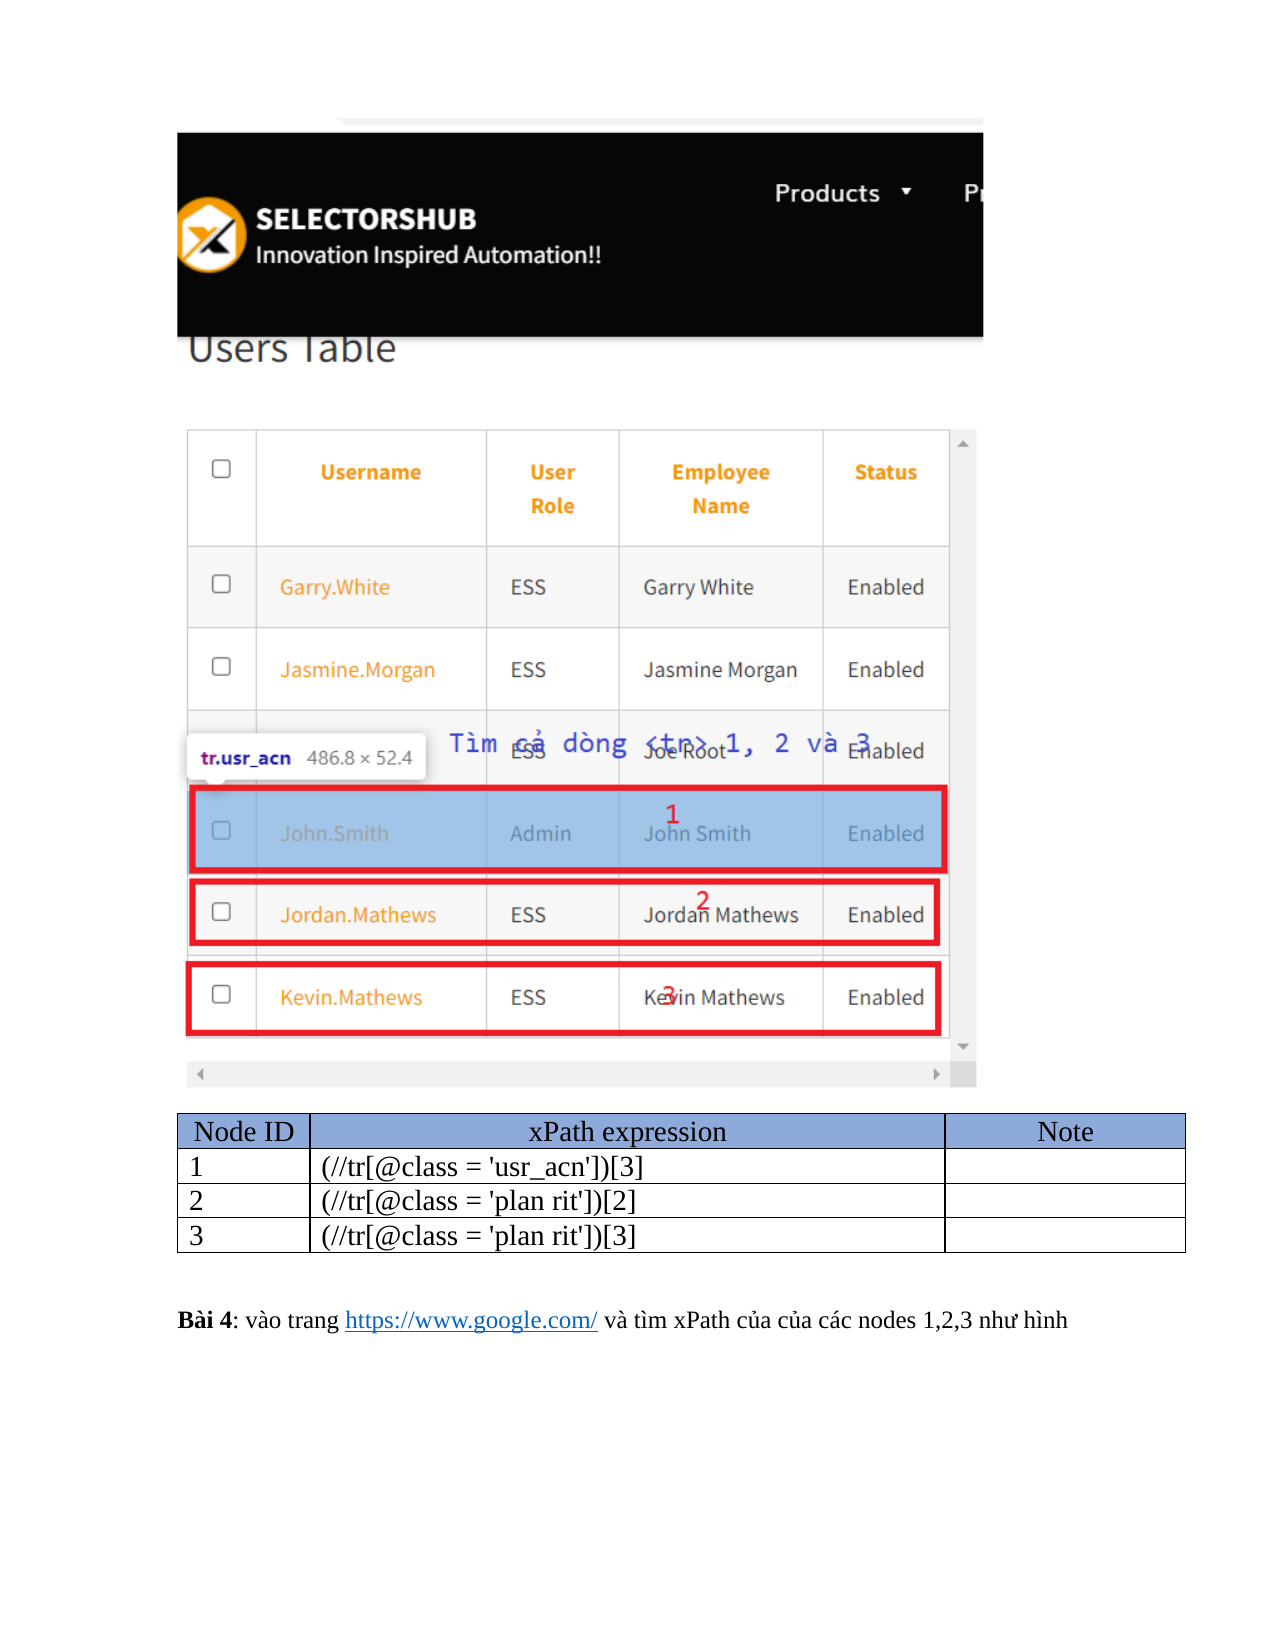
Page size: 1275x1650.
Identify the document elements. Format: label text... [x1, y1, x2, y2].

table_cell 1 [178, 1149, 309, 1182]
table_cell [946, 1149, 1185, 1182]
text Bài 4: vào trang https://www.google.com/ và tìm xPath của của các nodes 1,2,3 như hình [177, 1306, 1186, 1334]
table_cell 3 [178, 1218, 309, 1252]
table_cell [946, 1218, 1185, 1252]
table_cell (//tr[@class = 'usr_acn'])[3] [311, 1149, 944, 1182]
table_header Node ID [178, 1114, 309, 1148]
table_cell (//tr[@class = 'plan rit'])[2] [311, 1184, 944, 1217]
table_cell (//tr[@class = 'plan rit'])[3] [311, 1218, 944, 1252]
table_cell 2 [178, 1184, 309, 1217]
table_header Note [946, 1114, 1185, 1148]
picture [177, 118, 984, 1095]
table_header xPath expression [311, 1114, 944, 1148]
table_cell [946, 1184, 1185, 1217]
